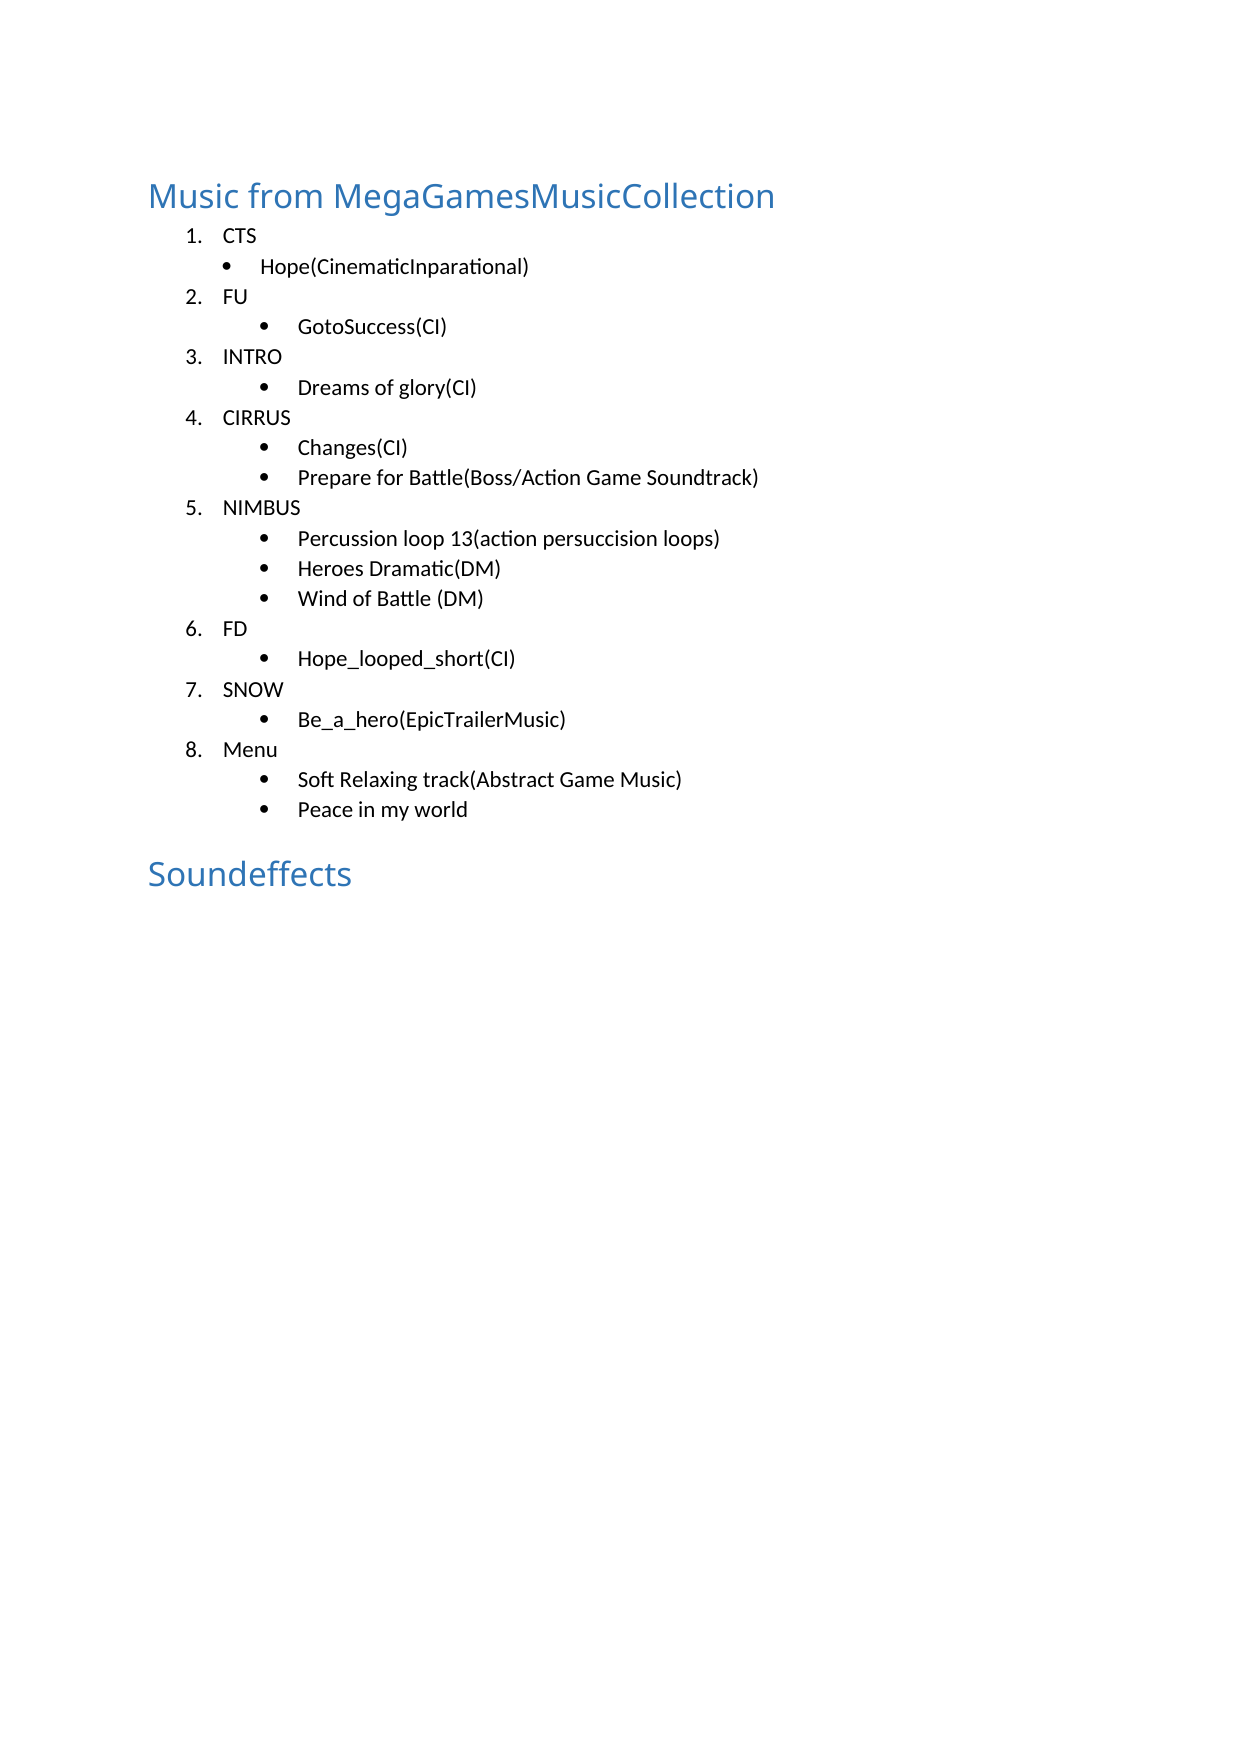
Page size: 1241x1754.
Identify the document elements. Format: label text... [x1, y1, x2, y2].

list Changes(CI) [260, 433, 1093, 461]
list SNOW [185, 675, 1093, 703]
list CTS [185, 222, 1093, 249]
list Soft Relaxing track(Abstract Game Music) [260, 765, 1093, 793]
list Heroes Dramatic(DM) [260, 554, 1093, 582]
subtitle Music from MegaGamesMusicCollection [148, 173, 1093, 218]
list GotoSuccess(CI) [260, 312, 1093, 340]
list Dreams of glory(CI) [260, 373, 1093, 401]
list FU [185, 282, 1093, 310]
list CIRRUS [185, 403, 1093, 431]
list Menu [185, 735, 1093, 763]
list Hope_looped_short(CI) [260, 644, 1093, 672]
list FD [185, 614, 1093, 642]
list Prepare for Battle(Boss/Action Game Soundtrack) [260, 463, 1093, 491]
list Peace in my world [260, 796, 1093, 823]
list Percussion loop 13(action persuccision loops) [260, 524, 1093, 552]
subtitle Soundeffects [148, 851, 1093, 896]
list NIMBUS [185, 493, 1093, 521]
list Hope(CinematicInparational) [223, 252, 1093, 280]
list INTRO [185, 342, 1093, 370]
list Be_a_hero(EpicTrailerMusic) [260, 705, 1093, 733]
list Wind of Battle (DM) [260, 584, 1093, 612]
